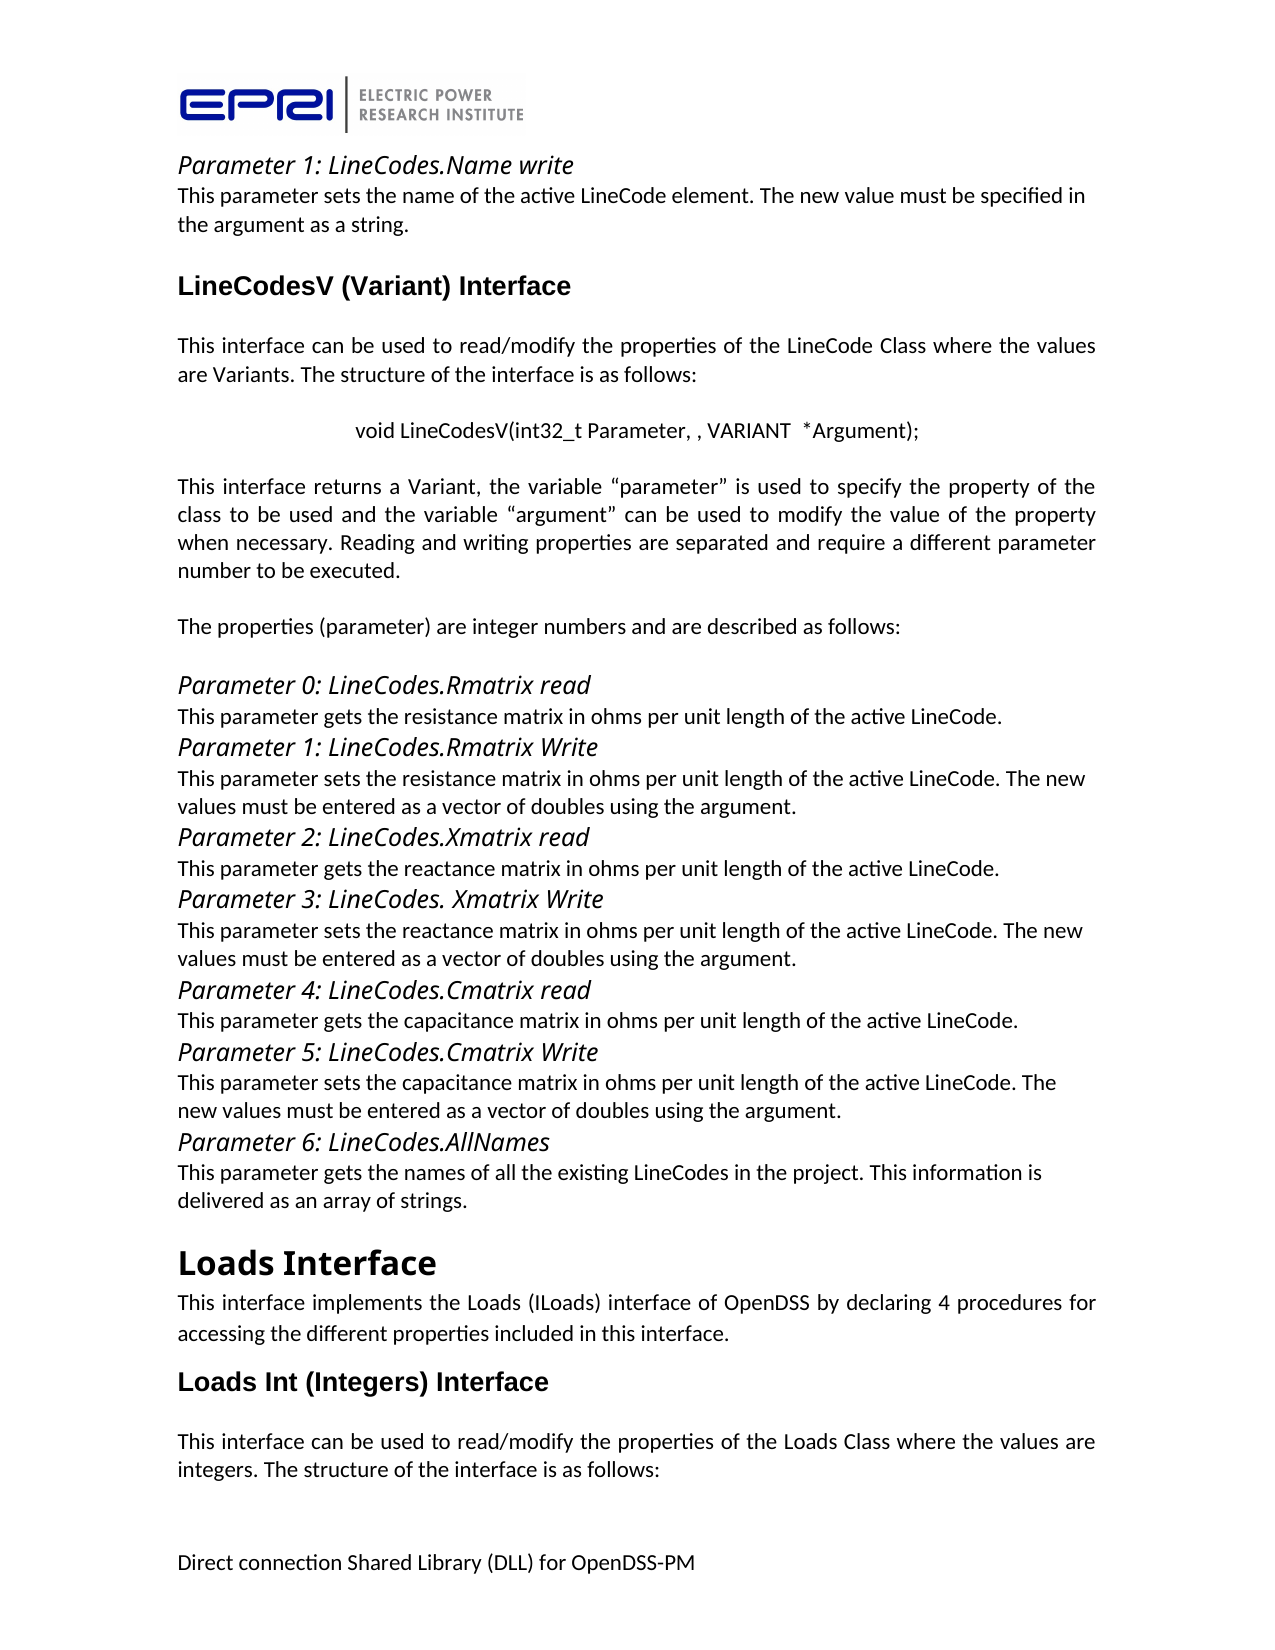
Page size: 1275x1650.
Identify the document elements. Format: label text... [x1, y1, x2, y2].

picture [177, 73, 526, 136]
subtitle Loads Interface [177, 1239, 1098, 1285]
text This interface can be used to read/modify the properties of the Loads Class where the values are integers. The structure of the interface is as follows: [177, 1427, 1098, 1483]
subtitle Parameter 6: LineCodes.AllNames [177, 1124, 1098, 1158]
subtitle Parameter 5: LineCodes.Cmatrix Write [177, 1034, 1098, 1068]
subtitle Parameter 1: LineCodes.Rmatrix Write [177, 730, 1098, 764]
text This parameter sets the capacitance matrix in ohms per unit length of the active LineCode. The new values must be entered as a vector of doubles using the argument. [177, 1068, 1098, 1124]
subtitle Parameter 1: LineCodes.Name write [177, 148, 1098, 182]
text This parameter gets the capacitance matrix in ohms per unit length of the active LineCode. [177, 1006, 1098, 1034]
subtitle Loads Int (Integers) Interface [177, 1366, 1098, 1397]
text This interface returns a Variant, the variable “parameter” is used to specify the property of the class to be used and the variable “argument” can be used to modify the value of the property when necessary. Reading and writing properties are separated and require a different parameter number to be executed. [177, 472, 1098, 584]
text This interface can be used to read/modify the properties of the LineCode Class where the values are Variants. The structure of the interface is as follows: [177, 332, 1098, 388]
text This interface implements the Loads (ILoads) interface of OpenDSS by declaring 4 procedures for accessing the different properties included in this interface. [177, 1288, 1098, 1347]
subtitle Parameter 4: LineCodes.Cmatrix read [177, 972, 1098, 1006]
subtitle Parameter 2: LineCodes.Xmatrix read [177, 820, 1098, 854]
text This parameter sets the reactance matrix in ohms per unit length of the active LineCode. The new values must be entered as a vector of doubles using the argument. [177, 916, 1098, 972]
subtitle Parameter 0: LineCodes.Rmatrix read [177, 668, 1098, 702]
text The properties (parameter) are integer numbers and are described as follows: [177, 612, 1098, 640]
subtitle LineCodesV (Variant) Interface [177, 270, 1098, 301]
text This parameter sets the resistance matrix in ohms per unit length of the active LineCode. The new values must be entered as a vector of doubles using the argument. [177, 764, 1098, 820]
text This parameter gets the names of all the existing LineCodes in the project. This information is delivered as an array of strings. [177, 1158, 1098, 1214]
text This parameter sets the name of the active LineCode element. The new value must be specified in the argument as a string. [177, 182, 1098, 238]
text void LineCodesV(int32_t Parameter, , VARIANT *Argument); [177, 416, 1098, 444]
text This parameter gets the reactance matrix in ohms per unit length of the active LineCode. [177, 854, 1098, 882]
text This parameter gets the resistance matrix in ohms per unit length of the active LineCode. [177, 702, 1098, 730]
subtitle Parameter 3: LineCodes. Xmatrix Write [177, 882, 1098, 916]
